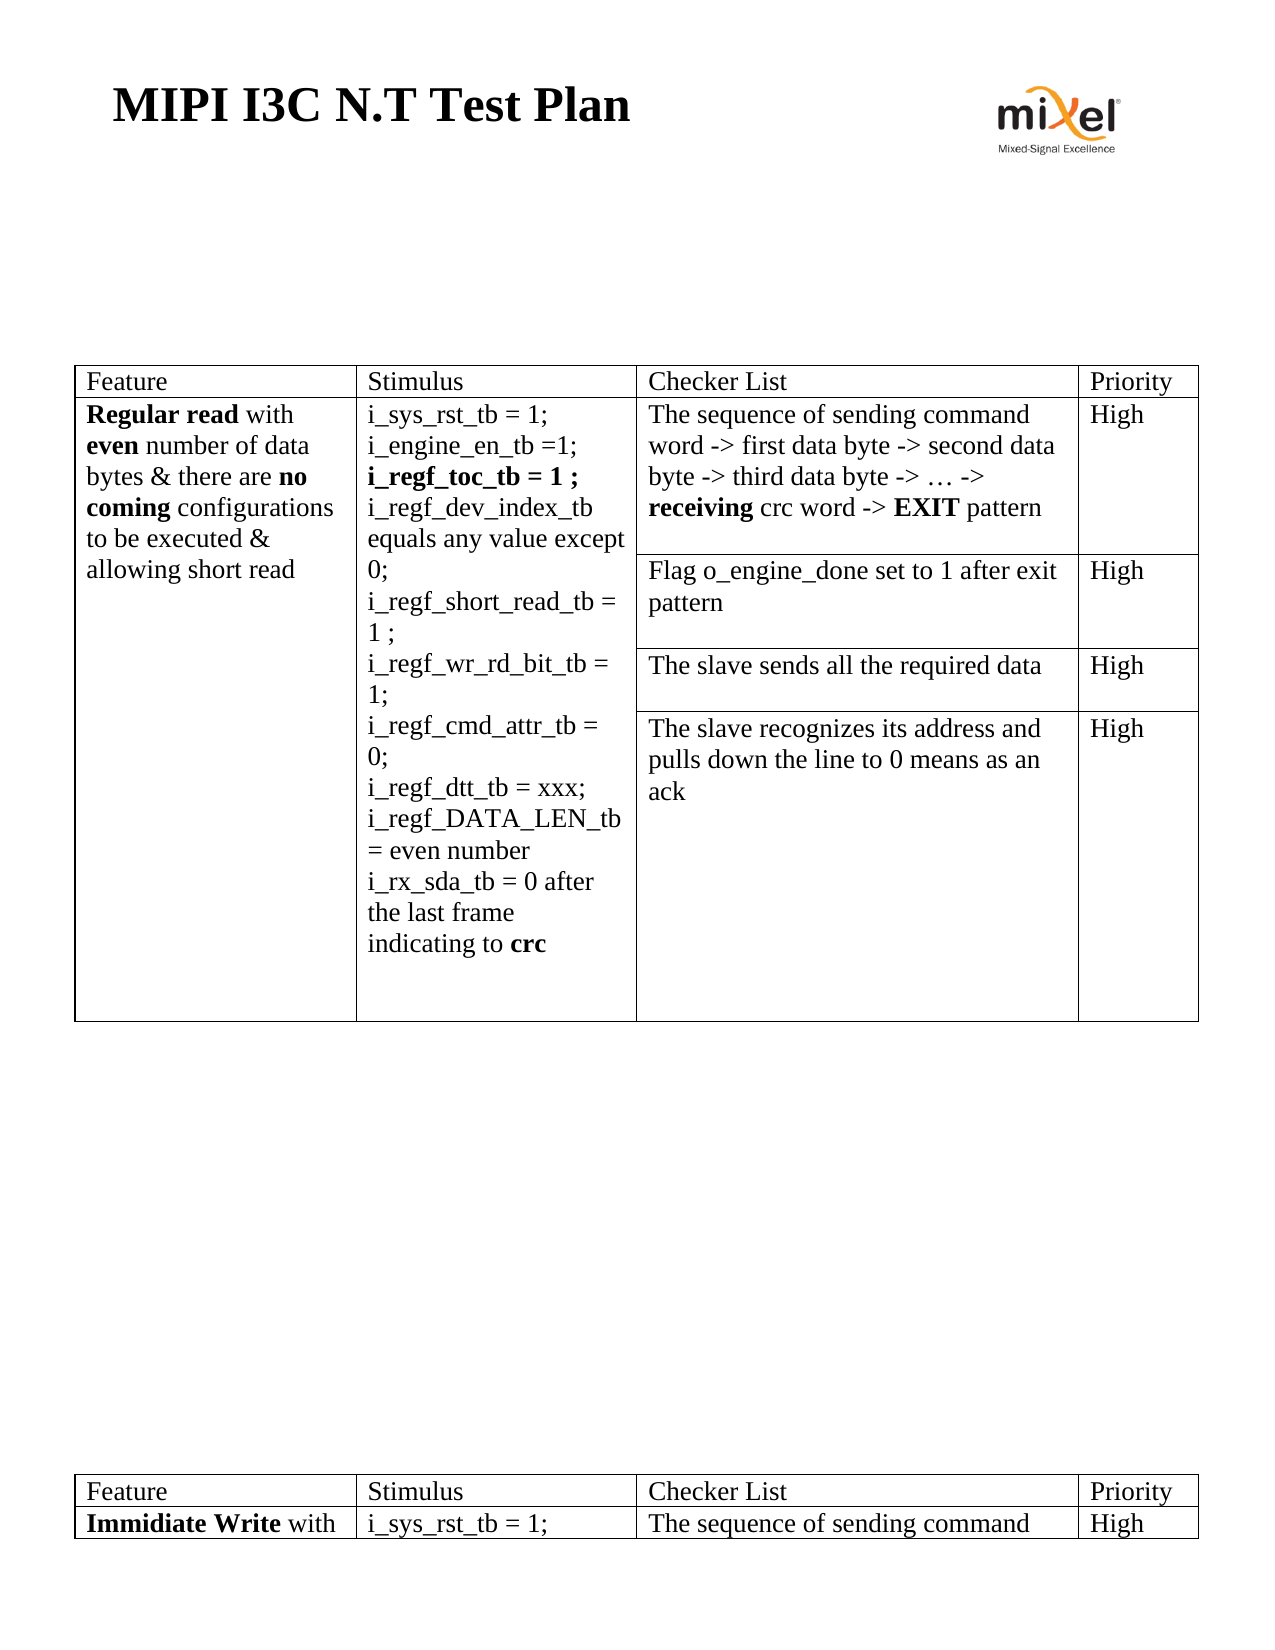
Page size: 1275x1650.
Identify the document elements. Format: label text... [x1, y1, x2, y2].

table_cell The sequence of sending command word -> first data byte -> second data byte -> third data byte -> … -> receiving crc word -> EXIT pattern [637, 398, 1078, 553]
table_cell High [1079, 1507, 1198, 1538]
table_cell The slave sends all the required data [637, 649, 1078, 711]
picture [995, 75, 1125, 167]
table_cell i_sys_rst_tb = 1; i_engine_en_tb =1; i_regf_toc_tb = 1 ; i_regf_dev_index_tb equals any value except 0; i_regf_short_read_tb = 1 ; i_regf_wr_rd_bit_tb = 1; i_regf_cmd_attr_tb = 0; i_regf_dtt_tb = xxx; i_regf_DATA_LEN_tb = even number i_rx_sda_tb = 0 after the last frame indicating to crc [357, 398, 636, 1021]
table_cell The sequence of sending command word -> first data byte dummy byte -> … -> Sending crc word -> RESTART pattern [637, 1507, 1078, 1538]
table_cell High [1079, 712, 1198, 1021]
table_header Feature [76, 366, 356, 397]
table_header Checker List [637, 1475, 1078, 1506]
table_header Priority [1079, 366, 1198, 397]
table_cell High [1079, 398, 1198, 553]
table_header Priority [1079, 1475, 1198, 1506]
table_cell Flag o_engine_done set to 1 after exit pattern [637, 555, 1078, 648]
table_cell High [1079, 555, 1198, 648]
table_header Checker List [637, 366, 1078, 397]
table_cell Immidiate Write with one data byte & there are coming configurations to be executed [76, 1507, 356, 1538]
table_header Stimulus [357, 366, 636, 397]
table_cell The slave recognizes its address and pulls down the line to 0 means as an ack [637, 712, 1078, 1021]
table_header Stimulus [357, 1475, 636, 1506]
table_header Feature [76, 1475, 356, 1506]
table_cell Regular read with even number of data bytes & there are no coming configurations to be executed & allowing short read [76, 398, 356, 1021]
table_cell High [1079, 649, 1198, 711]
